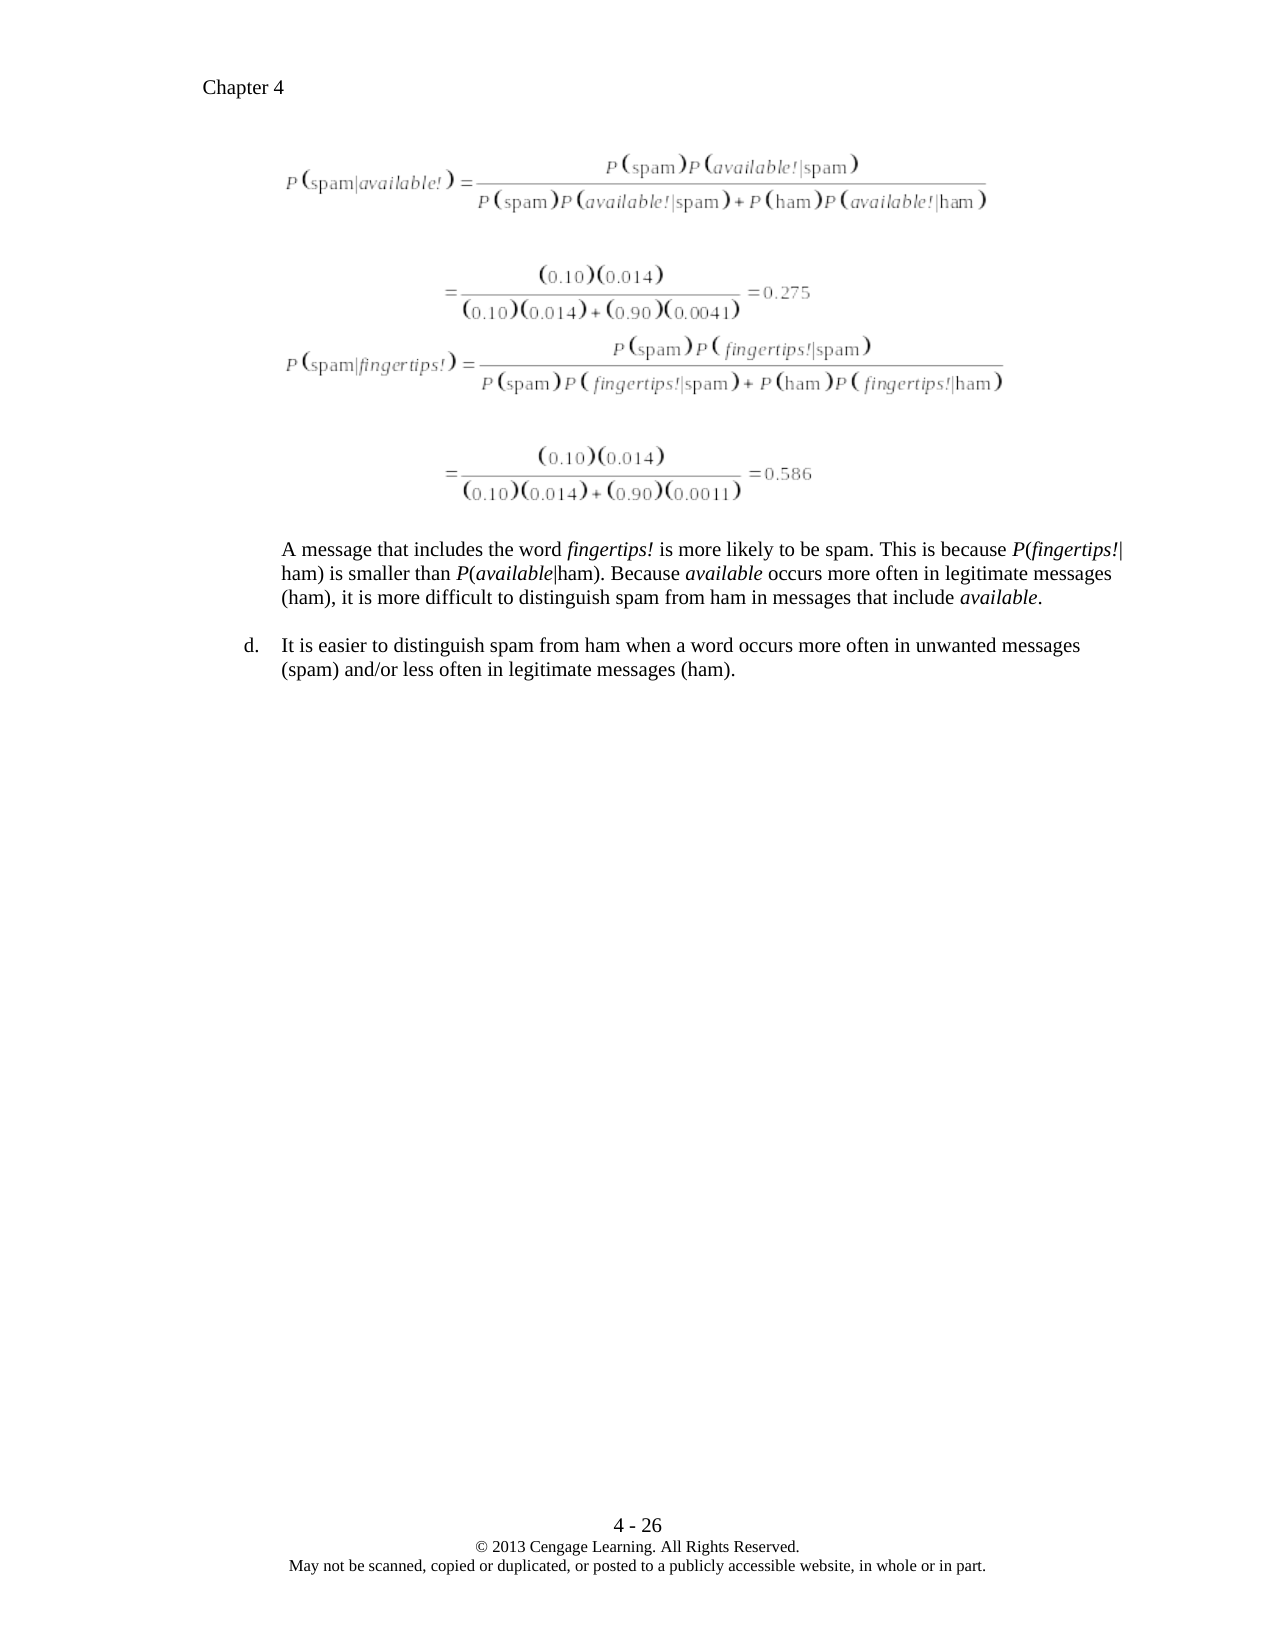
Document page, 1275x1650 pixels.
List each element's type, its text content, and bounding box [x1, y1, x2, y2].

text A message that includes the word fingertips! is more likely to be spam. This is because P(fingertips!|ham) is smaller than P(available|ham). Because available occurs more often in legitimate messages (ham), it is more difficult to distinguish spam from ham in messages that include available. [206, 537, 1125, 609]
text d. It is easier to distinguish spam from ham when a word occurs more often in unwanted messages (spam) and/or less often in legitimate messages (ham). [206, 633, 1125, 681]
